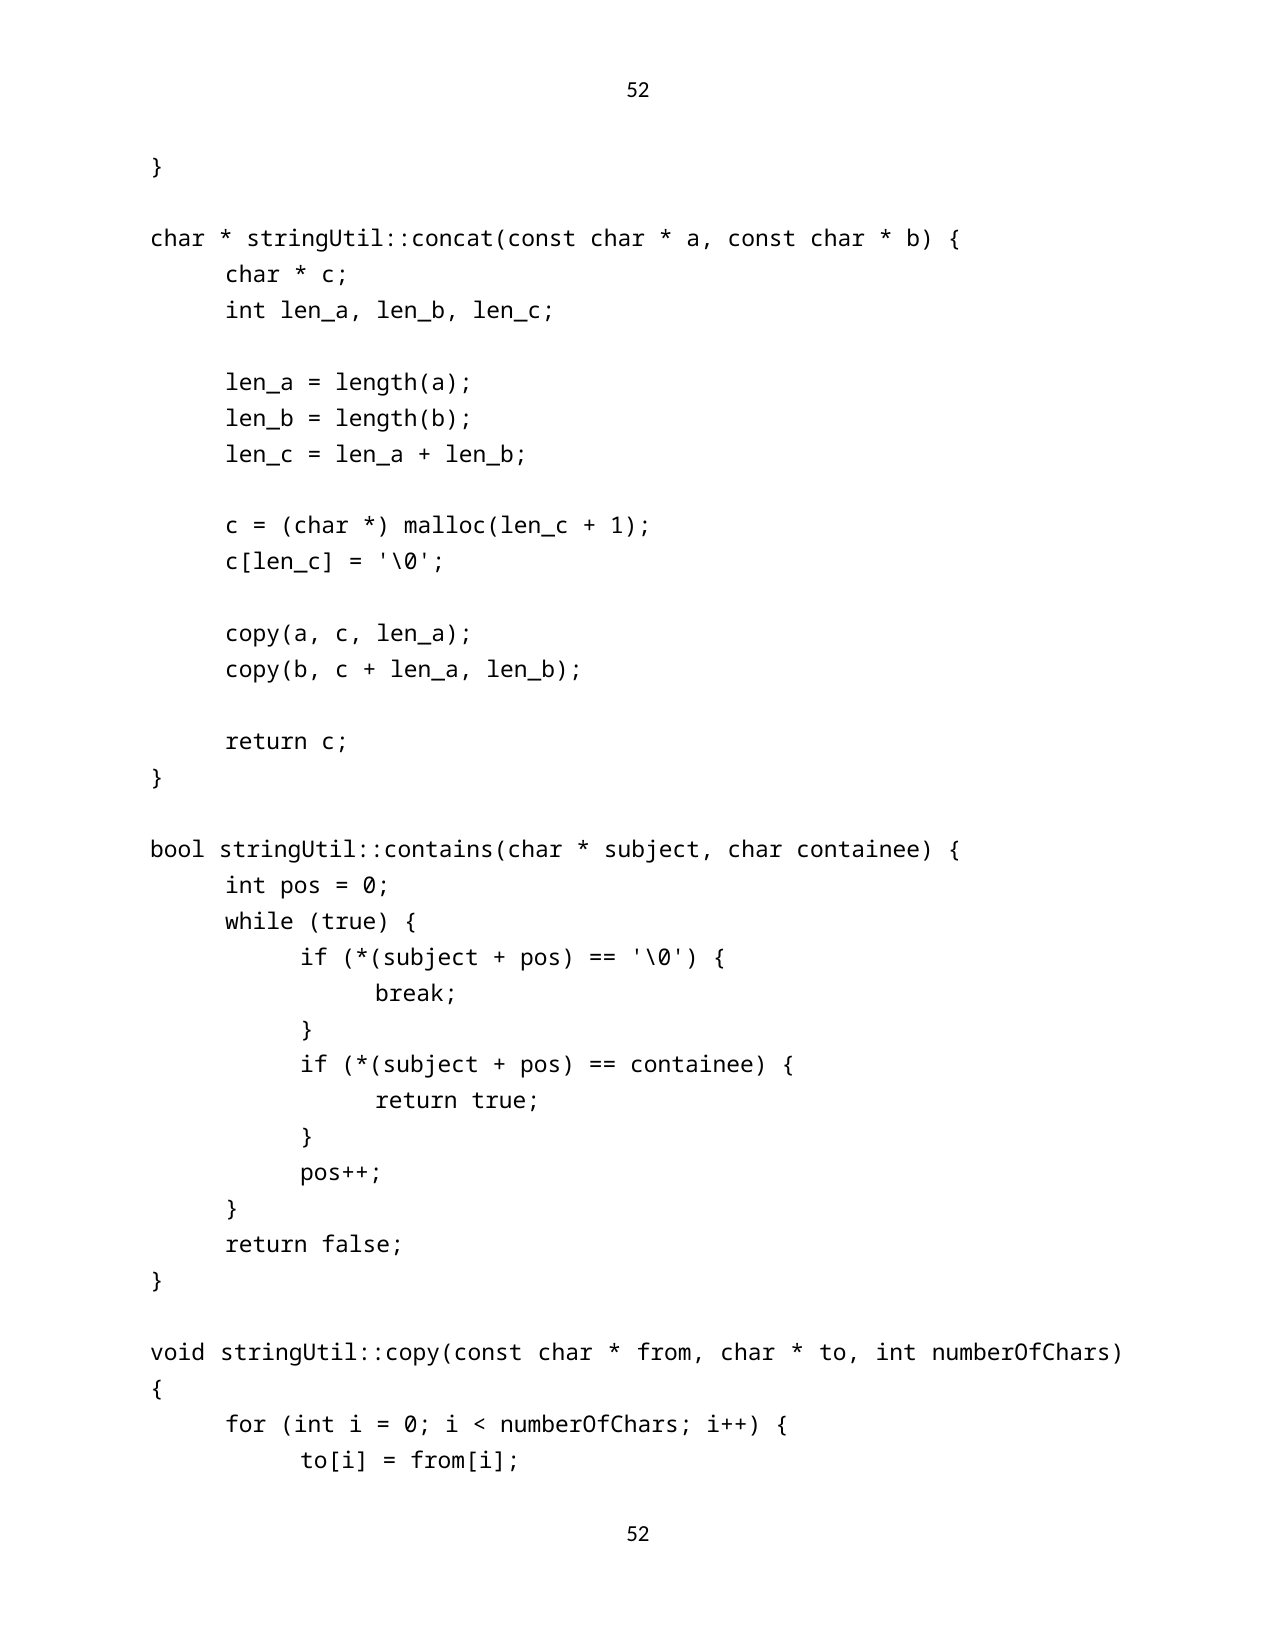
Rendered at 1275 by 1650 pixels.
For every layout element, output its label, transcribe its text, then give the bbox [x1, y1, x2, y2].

text len_c = len_a + len_b; [150, 437, 1125, 469]
text while (true) { [150, 905, 1125, 936]
text void stringUtil::copy(const char * from, char * to, int numberOfChars) { [150, 1336, 1125, 1403]
text if (*(subject + pos) == '\0') { [150, 941, 1125, 972]
text return true; [150, 1084, 1125, 1116]
text int len_a, len_b, len_c; [150, 294, 1125, 325]
text pos++; [150, 1156, 1125, 1187]
text len_b = length(b); [150, 402, 1125, 433]
text } [150, 1120, 1125, 1152]
text } [150, 1012, 1125, 1044]
text } [150, 1264, 1125, 1295]
text int pos = 0; [150, 869, 1125, 900]
text return false; [150, 1228, 1125, 1259]
text } [150, 150, 1125, 181]
text copy(a, c, len_a); [150, 617, 1125, 648]
text for (int i = 0; i < numberOfChars; i++) { [150, 1408, 1125, 1439]
text if (*(subject + pos) == containee) { [150, 1048, 1125, 1080]
text char * stringUtil::concat(const char * a, const char * b) { [150, 222, 1125, 253]
text char * c; [150, 258, 1125, 289]
text bool stringUtil::contains(char * subject, char containee) { [150, 833, 1125, 864]
text c[len_c] = '\0'; [150, 545, 1125, 577]
text copy(b, c + len_a, len_b); [150, 653, 1125, 684]
text len_a = length(a); [150, 366, 1125, 397]
text } [150, 761, 1125, 792]
text } [150, 1192, 1125, 1223]
text return c; [150, 725, 1125, 756]
text break; [150, 977, 1125, 1008]
text to[i] = from[i]; [150, 1444, 1125, 1475]
text c = (char *) malloc(len_c + 1); [150, 509, 1125, 541]
